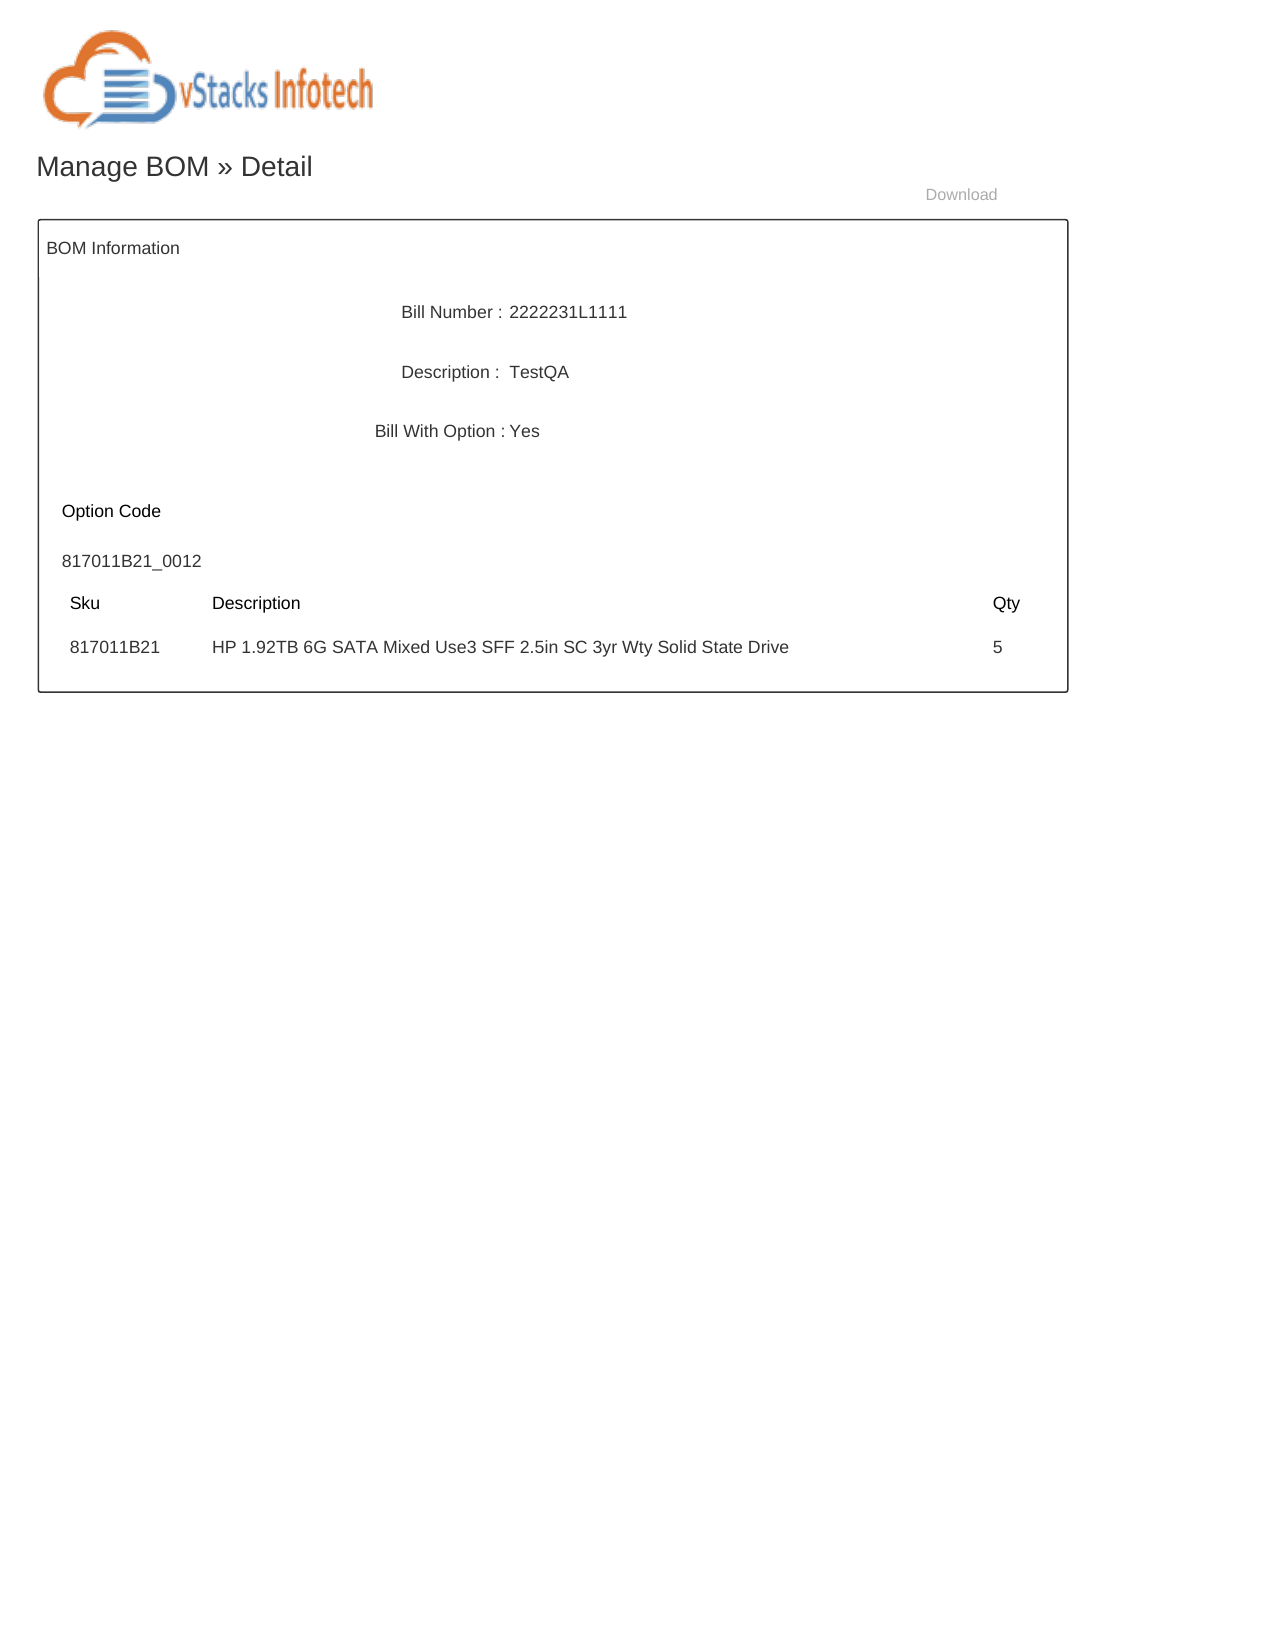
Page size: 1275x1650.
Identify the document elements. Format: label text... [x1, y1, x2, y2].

picture [31, 15, 407, 141]
text Manage BOM » Detail [36, 150, 1125, 182]
text Download [36, 185, 1125, 217]
